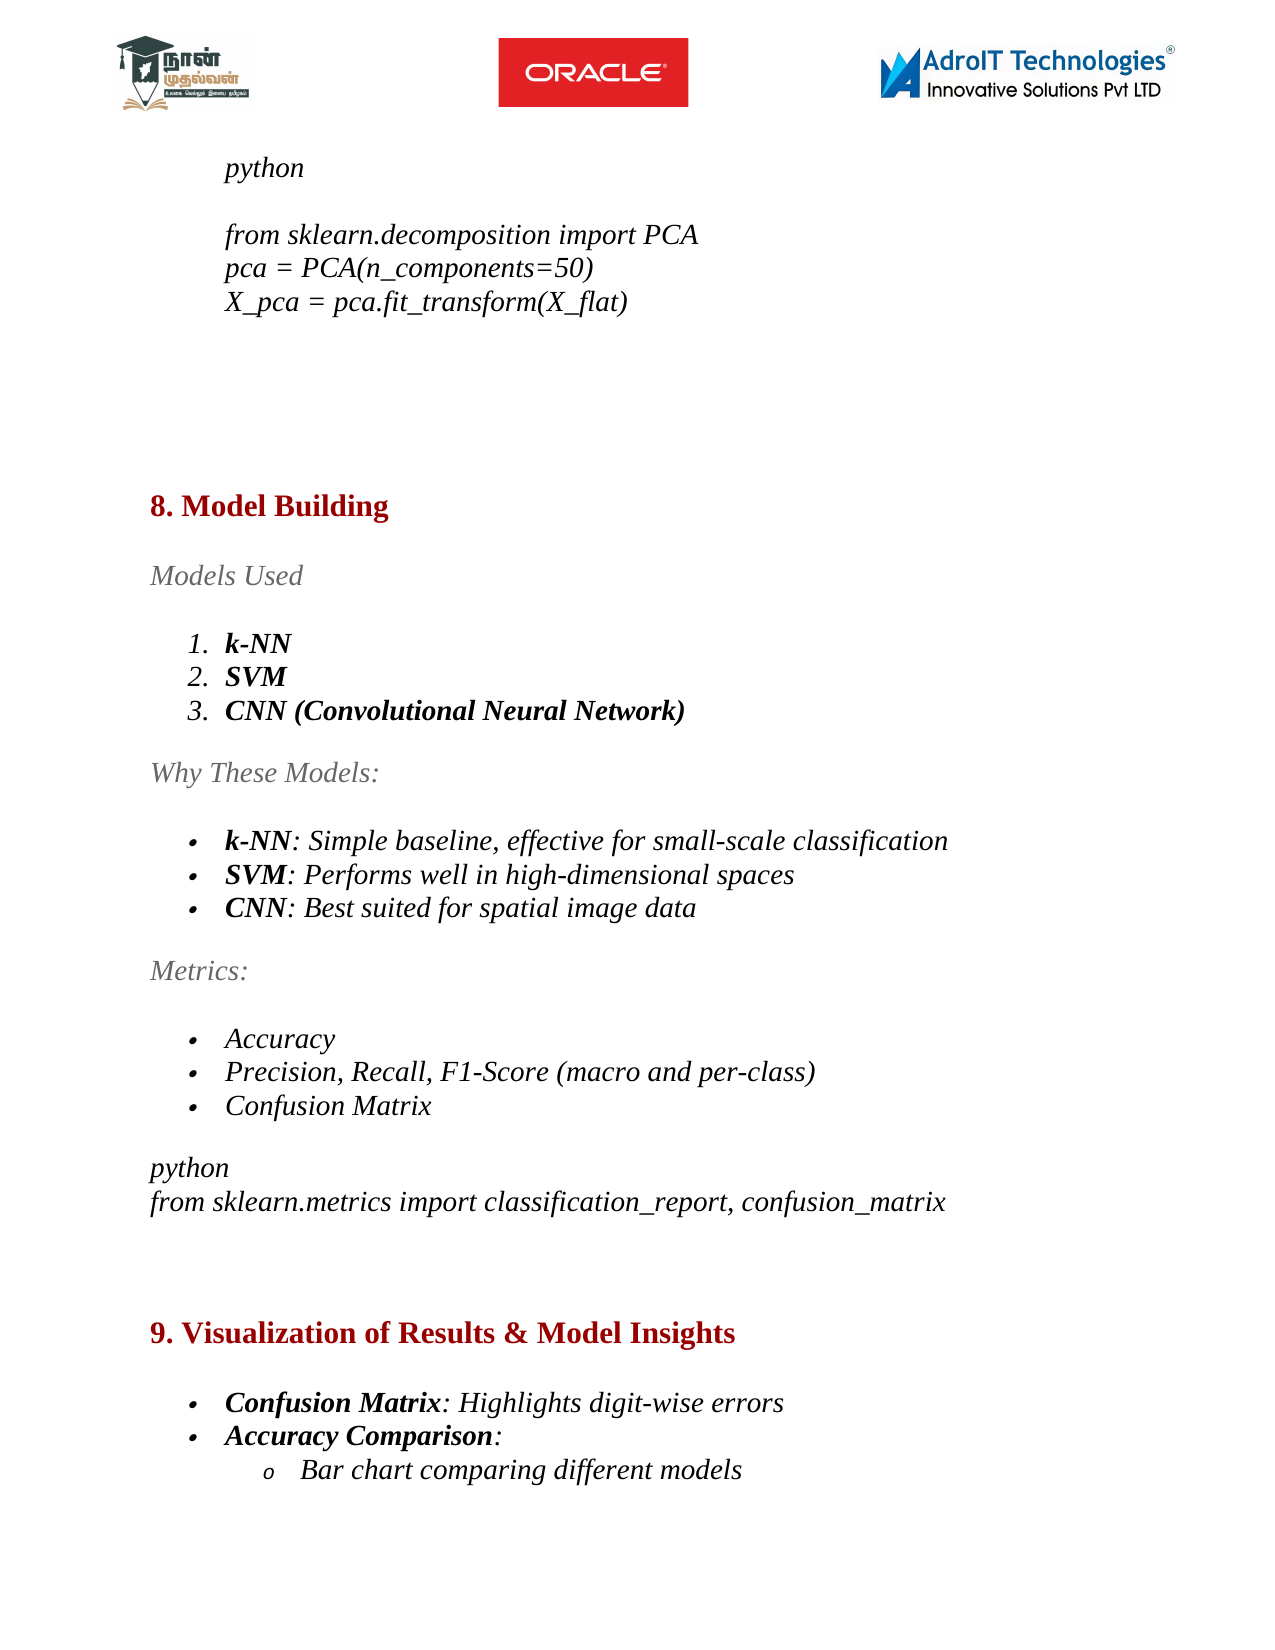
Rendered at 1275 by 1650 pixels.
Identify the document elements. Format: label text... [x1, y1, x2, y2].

picture [878, 42, 1177, 104]
list SVM: Performs well in high-dimensional spaces [187, 857, 1125, 890]
subtitle Models Used [150, 558, 1125, 592]
text from sklearn.decomposition import PCA [225, 217, 1125, 251]
text from sklearn.metrics import classification_report, confusion_matrix [150, 1184, 1125, 1218]
list SVM [187, 659, 1125, 693]
list Accuracy Comparison: [187, 1418, 1125, 1452]
picture [498, 38, 689, 107]
list Confusion Matrix [187, 1088, 1125, 1121]
text pca = PCA(n_components=50) [225, 251, 1125, 284]
text python [225, 150, 1125, 183]
subtitle 8. Model Building [150, 488, 1125, 524]
text X_pca = pca.fit_transform(X_flat) [225, 284, 1125, 318]
subtitle 9. Visualization of Results & Model Insights [150, 1314, 1125, 1351]
list k-NN [187, 626, 1125, 659]
subtitle Metrics: [150, 953, 1125, 987]
list CNN (Convolutional Neural Network) [187, 693, 1125, 726]
list CNN: Best suited for spatial image data [187, 890, 1125, 924]
list k-NN: Simple baseline, effective for small-scale classification [187, 823, 1125, 857]
list Bar chart comparing different models [262, 1452, 1125, 1486]
list Accuracy [187, 1021, 1125, 1054]
subtitle Why These Models: [150, 756, 1125, 789]
list Precision, Recall, F1-Score (macro and per-class) [187, 1054, 1125, 1088]
picture [112, 32, 251, 114]
list Confusion Matrix: Highlights digit-wise errors [187, 1385, 1125, 1418]
text python [150, 1151, 1125, 1184]
